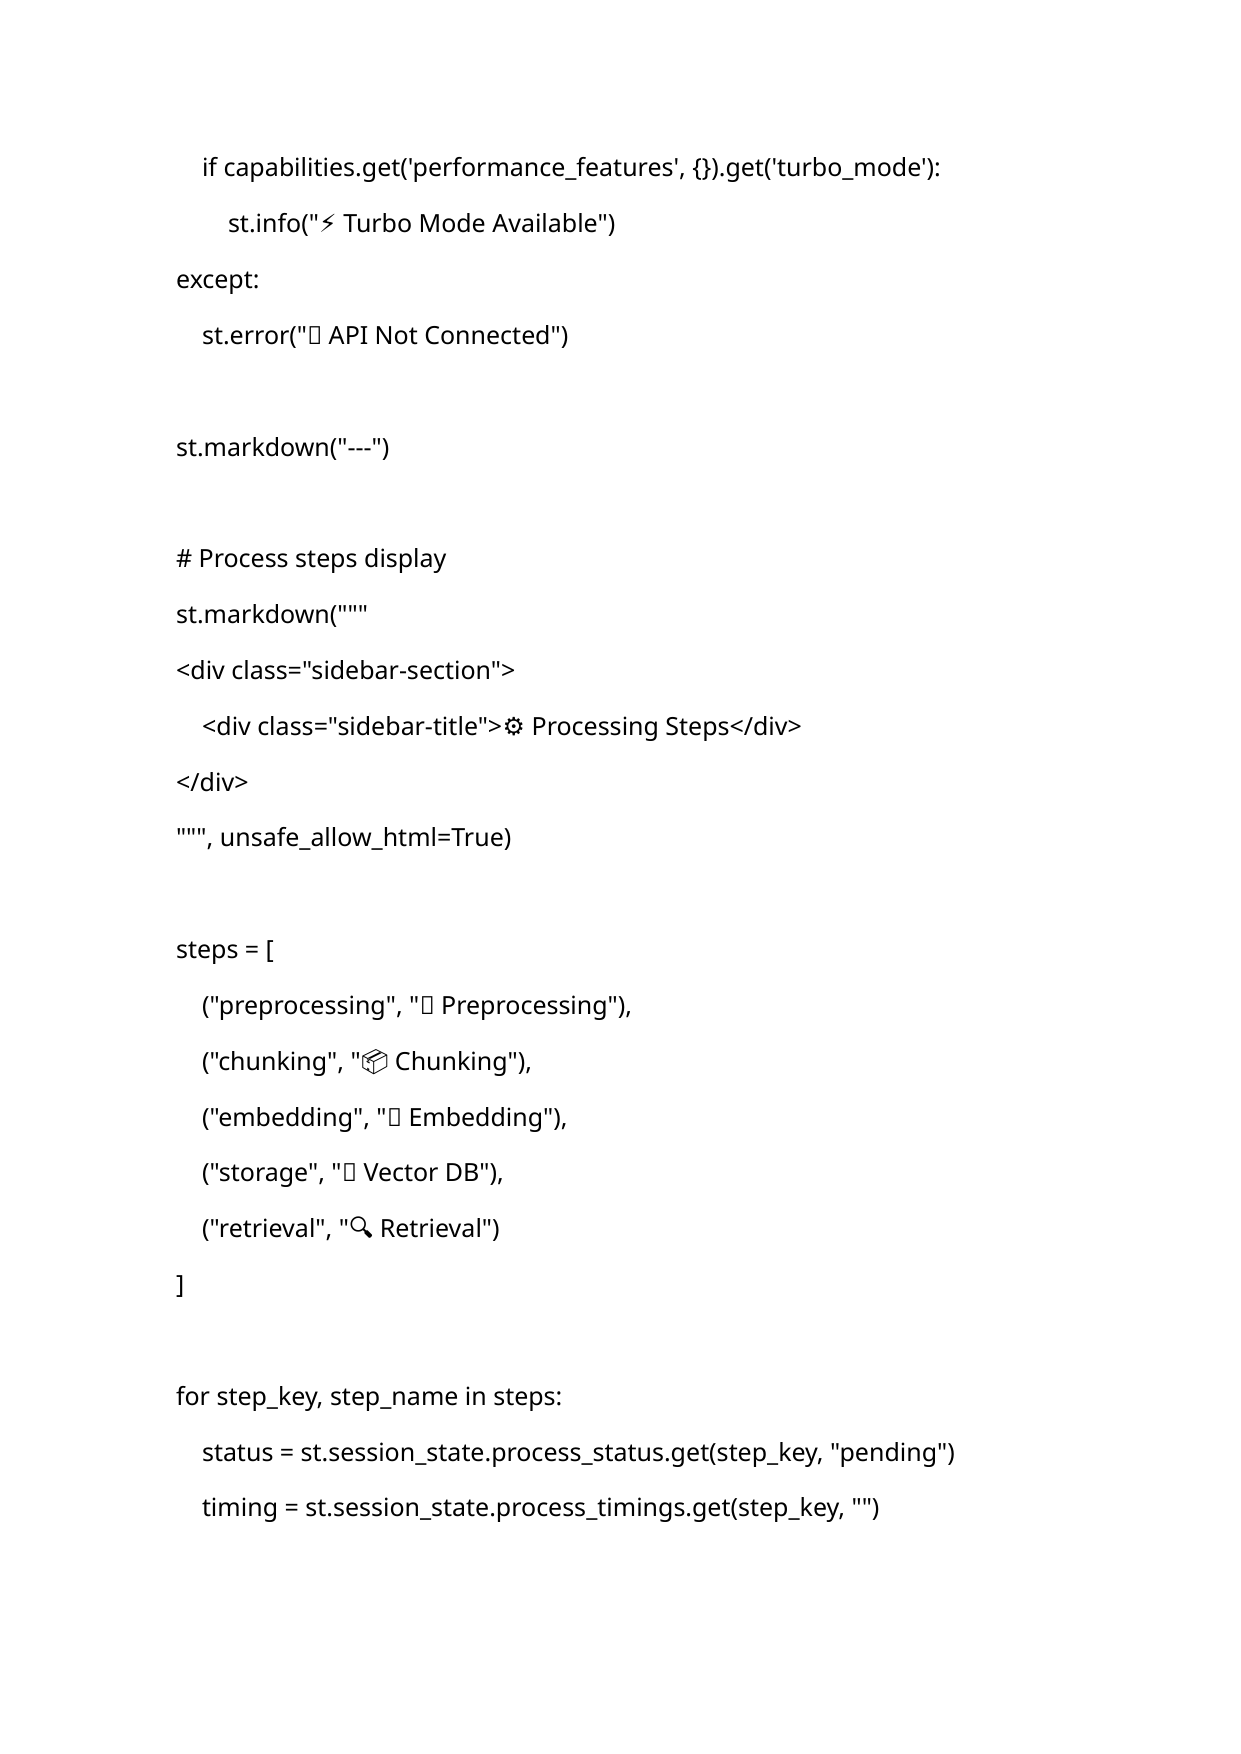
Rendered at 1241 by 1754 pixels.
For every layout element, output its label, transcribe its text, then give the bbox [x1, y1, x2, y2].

text """, unsafe_allow_html=True) [150, 820, 1090, 854]
text ("storage", "💾 Vector DB"), [150, 1155, 1090, 1189]
text # Process steps display [150, 541, 1090, 575]
text ] [150, 1267, 1090, 1301]
text ("preprocessing", "🧹 Preprocessing"), [150, 987, 1090, 1022]
text timing = st.session_state.process_timings.get(step_key, "") [150, 1490, 1090, 1524]
text st.info("⚡ Turbo Mode Available") [150, 206, 1090, 240]
text if capabilities.get('performance_features', {}).get('turbo_mode'): [150, 150, 1090, 184]
text for step_key, step_name in steps: [150, 1378, 1090, 1412]
text ("embedding", "🤖 Embedding"), [150, 1099, 1090, 1133]
text ("retrieval", "🔍 Retrieval") [150, 1211, 1090, 1245]
text <div class="sidebar-title">⚙️ Processing Steps</div> [150, 708, 1090, 742]
text st.error("❌ API Not Connected") [150, 317, 1090, 352]
text st.markdown("---") [150, 429, 1090, 463]
text st.markdown(""" [150, 597, 1090, 631]
text ("chunking", "📦 Chunking"), [150, 1043, 1090, 1077]
text <div class="sidebar-section"> [150, 652, 1090, 687]
text </div> [150, 764, 1090, 798]
text status = st.session_state.process_status.get(step_key, "pending") [150, 1434, 1090, 1468]
text steps = [ [150, 932, 1090, 966]
text except: [150, 262, 1090, 296]
